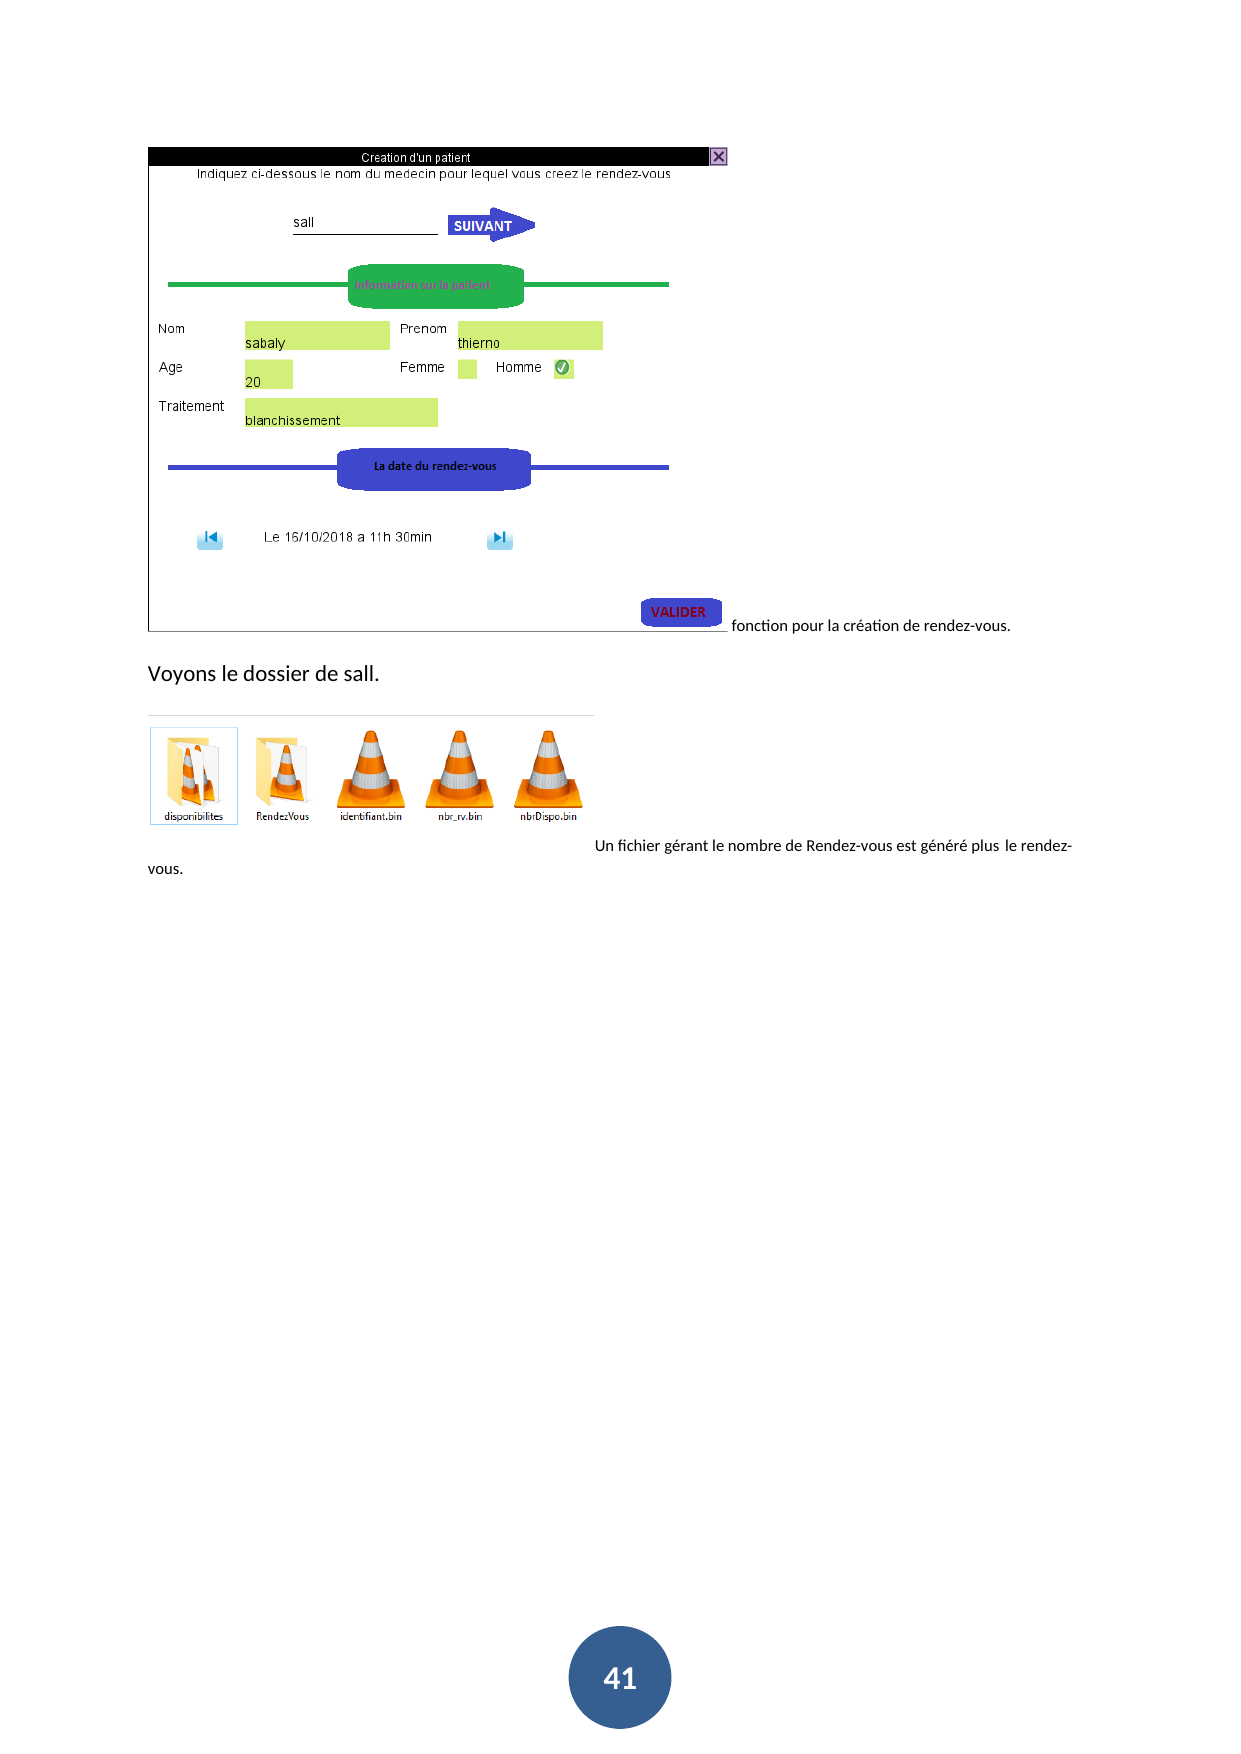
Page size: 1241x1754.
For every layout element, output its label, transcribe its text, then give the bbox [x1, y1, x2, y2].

picture [147, 147, 728, 632]
picture [147, 712, 595, 852]
text Voyons le dossier de sall. [148, 659, 1093, 687]
